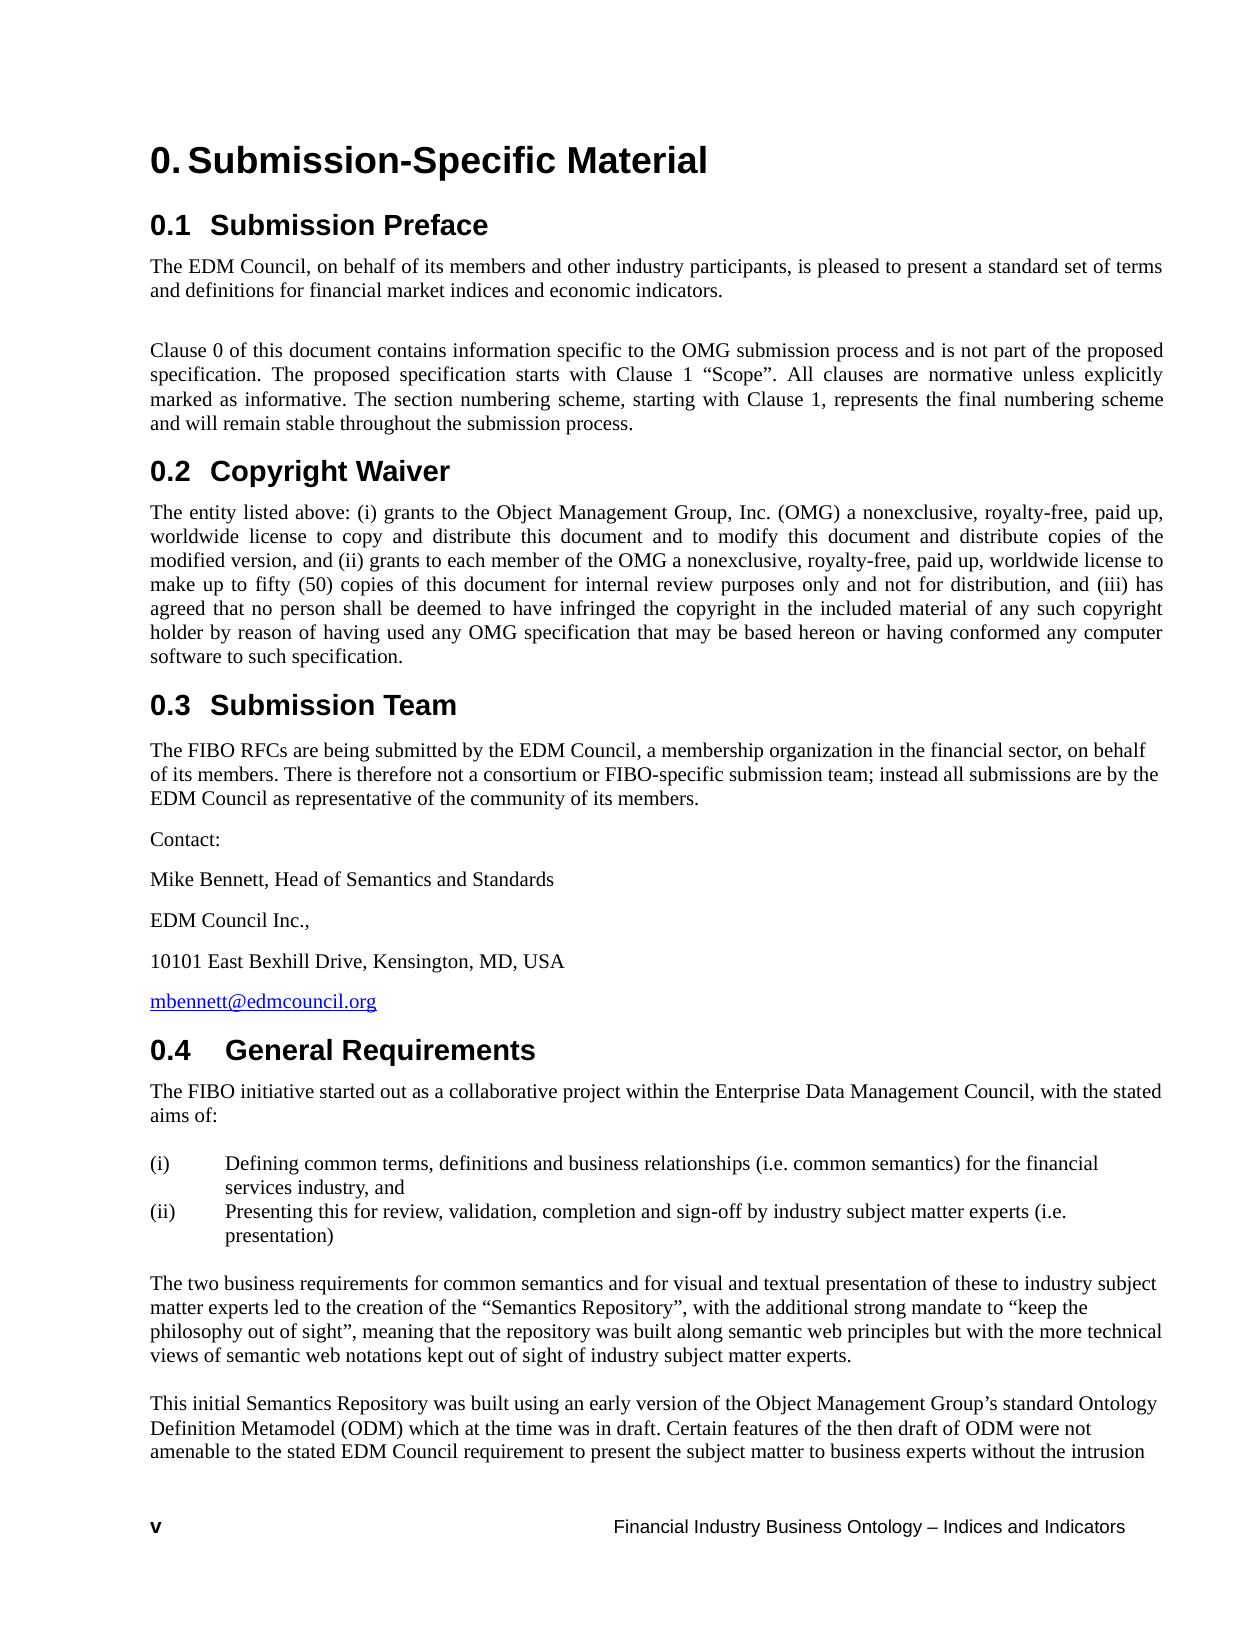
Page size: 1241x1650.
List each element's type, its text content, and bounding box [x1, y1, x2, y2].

text The FIBO initiative started out as a collaborative project within the Enterprise Data Management Council, with the stated aims of: [150, 1078, 1165, 1127]
text mbennett@edmcouncil.org [150, 989, 1165, 1013]
text The EDM Council, on behalf of its members and other industry participants, is pleased to present a standard set of terms and definitions for financial market indices and economic indicators. [150, 254, 1165, 302]
list Defining common terms, definitions and business relationships (i.e. common semantics) for the financial services industry, and [150, 1151, 1165, 1199]
list Presenting this for review, validation, completion and sign-off by industry subject matter experts (i.e. presentation) [150, 1199, 1165, 1247]
text 10101 East Bexhill Drive, Kensington, MD, USA [150, 949, 1165, 973]
text Clause 0 of this document contains information specific to the OMG submission process and is not part of the proposed specification. The proposed specification starts with Clause 1 “Scope”. All clauses are normative unless explicitly marked as informative. The section numbering scheme, starting with Clause 1, represents the final numbering scheme and will remain stable throughout the submission process. [150, 338, 1165, 434]
subtitle Submission Preface [150, 208, 1165, 242]
text EDM Council Inc., [150, 908, 1165, 932]
text Contact: [150, 827, 1165, 851]
subtitle Submission-Specific Material [150, 138, 1165, 181]
subtitle Copyright Waiver [150, 454, 1165, 488]
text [150, 1391, 1165, 1463]
subtitle 0.4 General Requirements [150, 1033, 1165, 1067]
subtitle Submission Team [150, 687, 1165, 721]
text Mike Bennett, Head of Semantics and Standards [150, 867, 1165, 891]
text The two business requirements for common semantics and for visual and textual presentation of these to industry subject matter experts led to the creation of the “Semantics Repository”, with the additional strong mandate to “keep the philosophy out of sight”, meaning that the repository was built along semantic web principles but with the more technical views of semantic web notations kept out of sight of industry subject matter experts. [150, 1271, 1165, 1367]
text The FIBO RFCs are being submitted by the EDM Council, a membership organization in the financial sector, on behalf of its members. There is therefore not a consortium or FIBO-specific submission team; instead all submissions are by the EDM Council as representative of the community of its members. [150, 738, 1165, 810]
text The entity listed above: (i) grants to the Object Management Group, Inc. (OMG) a nonexclusive, royalty-free, paid up, worldwide license to copy and distribute this document and to modify this document and distribute copies of the modified version, and (ii) grants to each member of the OMG a nonexclusive, royalty-free, paid up, worldwide license to make up to fifty (50) copies of this document for internal review purposes only and not for distribution, and (iii) has agreed that no person shall be deemed to have infringed the copyright in the included material of any such copyright holder by reason of having used any OMG specification that may be based hereon or having conformed any computer software to such specification. [150, 499, 1165, 668]
